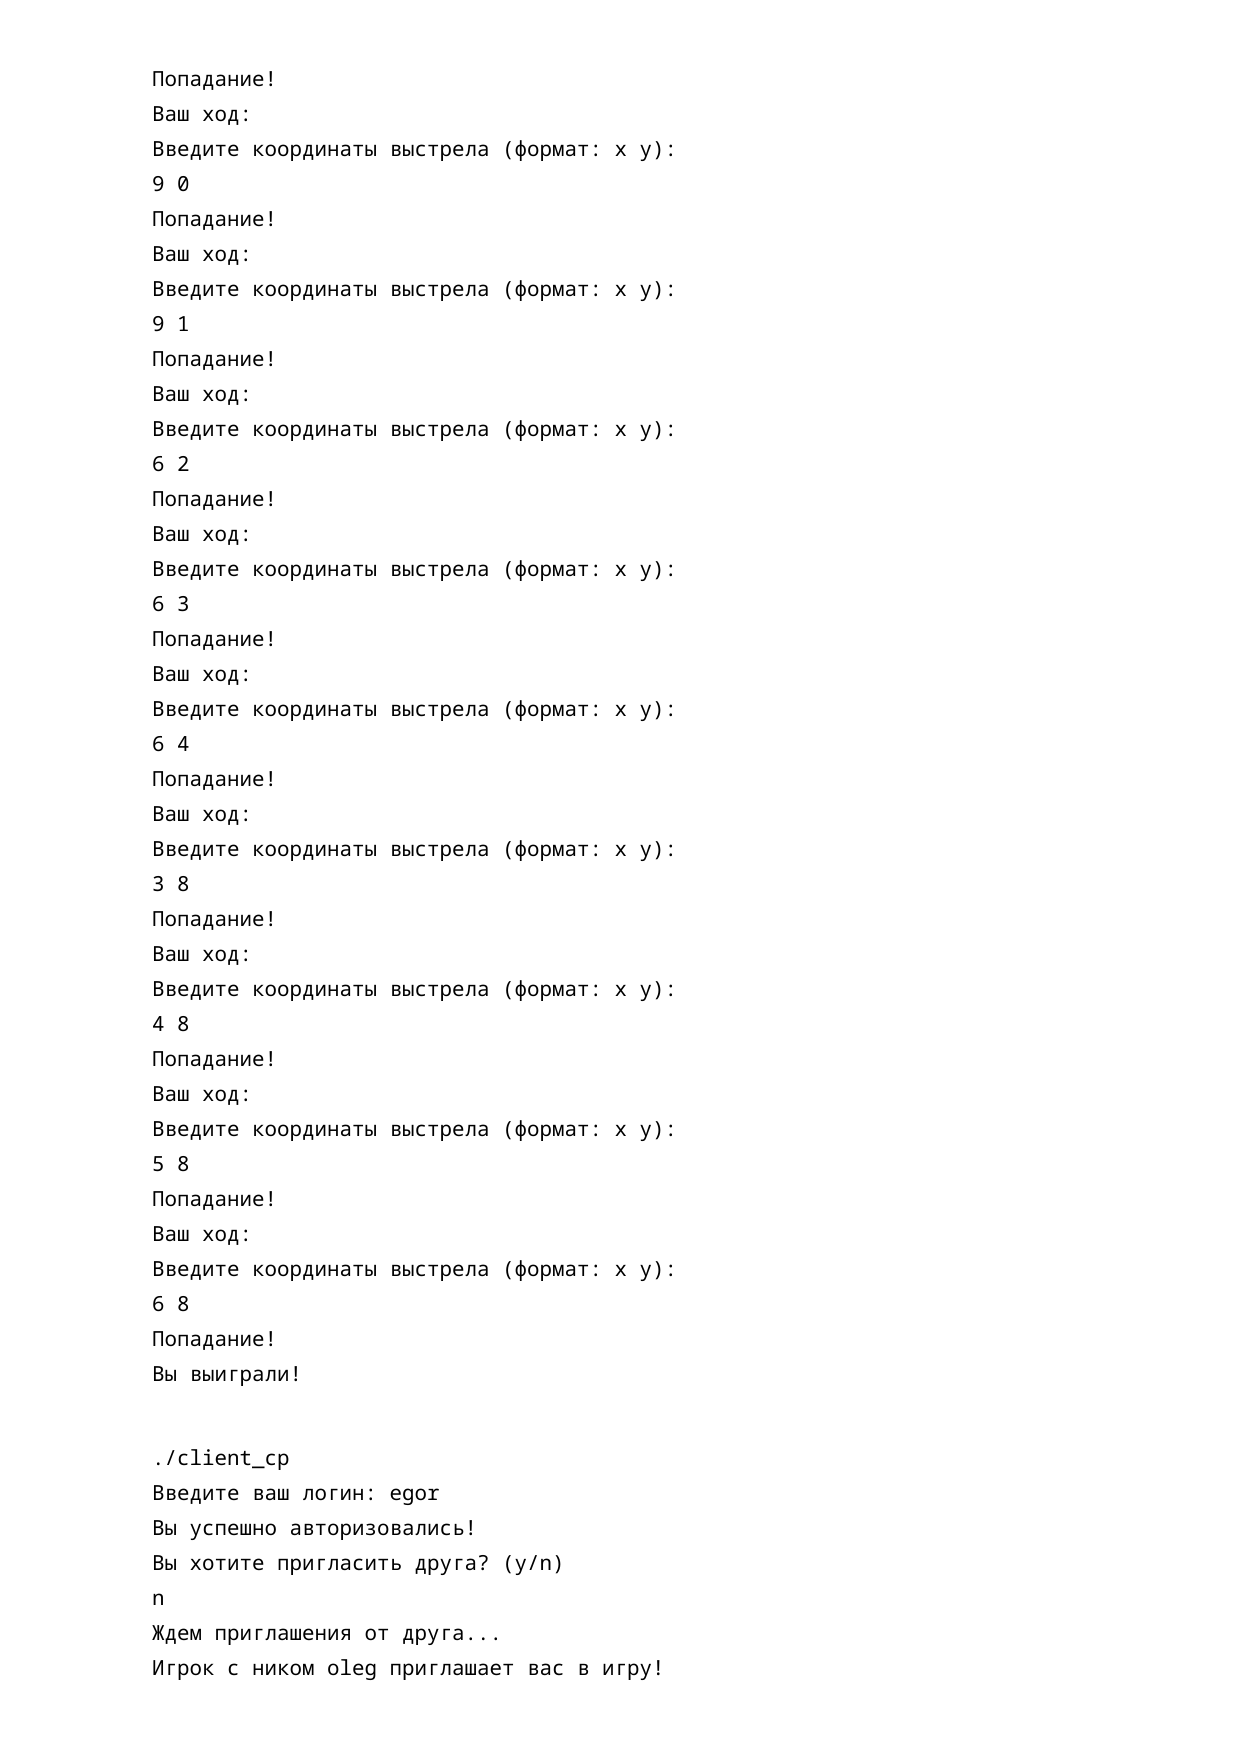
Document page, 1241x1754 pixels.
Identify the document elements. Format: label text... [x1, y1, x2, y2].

text 3 8 [93, 880, 1147, 894]
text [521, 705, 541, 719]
text Введите ваш логин: egor [412, 1489, 1147, 1503]
text Игрок с ником oleg приглашает вас в игру! [405, 1664, 629, 1678]
text Попадание! [212, 635, 1147, 649]
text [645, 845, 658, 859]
text ./client_cp [280, 1454, 1147, 1468]
text Вы выиграли! [93, 1370, 241, 1384]
text n [93, 1594, 1147, 1608]
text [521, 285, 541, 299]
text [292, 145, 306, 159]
text 9 0 [93, 180, 1147, 194]
text Ваш ход: [237, 110, 1147, 124]
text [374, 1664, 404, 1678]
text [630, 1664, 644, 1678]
text Попадание! [212, 915, 1147, 929]
text Ваш ход: [93, 530, 231, 544]
text Введите координаты выстрела (формат: x y): [658, 285, 1147, 299]
text ./client_cp [93, 1454, 279, 1468]
text Ваш ход: [93, 670, 231, 684]
text 6 3 [93, 600, 1147, 614]
text Ваш ход: [237, 1090, 1147, 1104]
text Попадание! [212, 1055, 1147, 1069]
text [312, 145, 441, 159]
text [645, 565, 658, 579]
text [542, 145, 644, 159]
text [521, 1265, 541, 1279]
text Введите координаты выстрела (формат: x y): [658, 565, 1147, 579]
text Попадание! [93, 1335, 206, 1349]
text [93, 145, 193, 159]
text Попадание! [212, 355, 1147, 369]
text Введите координаты выстрела (формат: x y): [658, 425, 1147, 439]
text 5 8 [93, 1160, 1147, 1174]
text Ждем приглашения от друга... [433, 1629, 1147, 1643]
text Попадание! [93, 1195, 206, 1209]
text Попадание! [212, 1195, 1147, 1209]
text Игрок с ником oleg приглашает вас в игру! [180, 1664, 373, 1678]
text Ваш ход: [237, 250, 1147, 264]
text Попадание! [212, 75, 1147, 89]
text 6 2 [93, 460, 1147, 474]
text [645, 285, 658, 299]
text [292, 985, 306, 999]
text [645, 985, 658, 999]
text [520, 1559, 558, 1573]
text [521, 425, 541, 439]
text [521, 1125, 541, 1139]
text Введите координаты выстрела (формат: x y): [658, 1125, 1147, 1139]
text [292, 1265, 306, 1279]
text Ваш ход: [237, 390, 1147, 404]
text Ждем приглашения от друга... [230, 1629, 406, 1643]
text Вы выиграли! [242, 1370, 1147, 1384]
text Ваш ход: [93, 1230, 231, 1244]
text Ваш ход: [93, 110, 231, 124]
text Попадание! [93, 215, 206, 229]
text Попадание! [212, 1335, 1147, 1349]
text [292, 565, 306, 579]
text Вы успешно авторизовались! [342, 1524, 1147, 1538]
text 6 8 [93, 1300, 1147, 1314]
text 4 8 [93, 1020, 1147, 1034]
text Попадание! [93, 775, 206, 789]
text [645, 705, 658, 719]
text Попадание! [212, 495, 1147, 509]
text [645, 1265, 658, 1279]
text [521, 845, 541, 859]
text Введите координаты выстрела (формат: x y): [658, 1265, 1147, 1279]
text Попадание! [93, 355, 206, 369]
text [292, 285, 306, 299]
text Вы хотите пригласить друга? (y/n) [558, 1559, 1147, 1573]
text Ваш ход: [237, 530, 1147, 544]
text Ваш ход: [93, 1090, 231, 1104]
text Попадание! [212, 215, 1147, 229]
text Введите ваш логин: egor [199, 1489, 411, 1503]
text Ваш ход: [237, 670, 1147, 684]
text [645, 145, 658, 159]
text Введите координаты выстрела (формат: x y): [658, 985, 1147, 999]
text Ваш ход: [93, 950, 231, 964]
text Попадание! [93, 495, 206, 509]
text Попадание! [93, 1055, 206, 1069]
text Ваш ход: [93, 250, 231, 264]
text Игрок с ником oleg приглашает вас в игру! [645, 1664, 1147, 1678]
text 6 4 [93, 740, 1147, 754]
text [199, 145, 291, 159]
text Попадание! [212, 775, 1147, 789]
text Введите ваш логин: egor [93, 1489, 193, 1503]
text Введите координаты выстрела (формат: x y): [658, 705, 1147, 719]
text 9 1 [93, 320, 1147, 334]
text Ваш ход: [237, 1230, 1147, 1244]
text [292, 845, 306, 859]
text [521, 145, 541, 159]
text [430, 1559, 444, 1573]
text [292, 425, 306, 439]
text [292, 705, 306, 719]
text Введите координаты выстрела (формат: x y): [658, 845, 1147, 859]
text Ваш ход: [93, 810, 231, 824]
text Вы успешно авторизовались! [195, 1524, 341, 1538]
text Ваш ход: [237, 810, 1147, 824]
text Попадание! [93, 635, 206, 649]
text Попадание! [93, 75, 206, 89]
text Вы хотите пригласить друга? (y/n) [93, 1559, 291, 1573]
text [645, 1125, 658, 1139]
text Ваш ход: [93, 390, 231, 404]
text Введите координаты выстрела (формат: x y): [658, 145, 1147, 159]
text Ваш ход: [237, 950, 1147, 964]
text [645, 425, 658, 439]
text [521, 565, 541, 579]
text Попадание! [93, 915, 206, 929]
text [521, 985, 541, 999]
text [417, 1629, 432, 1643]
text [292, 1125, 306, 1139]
